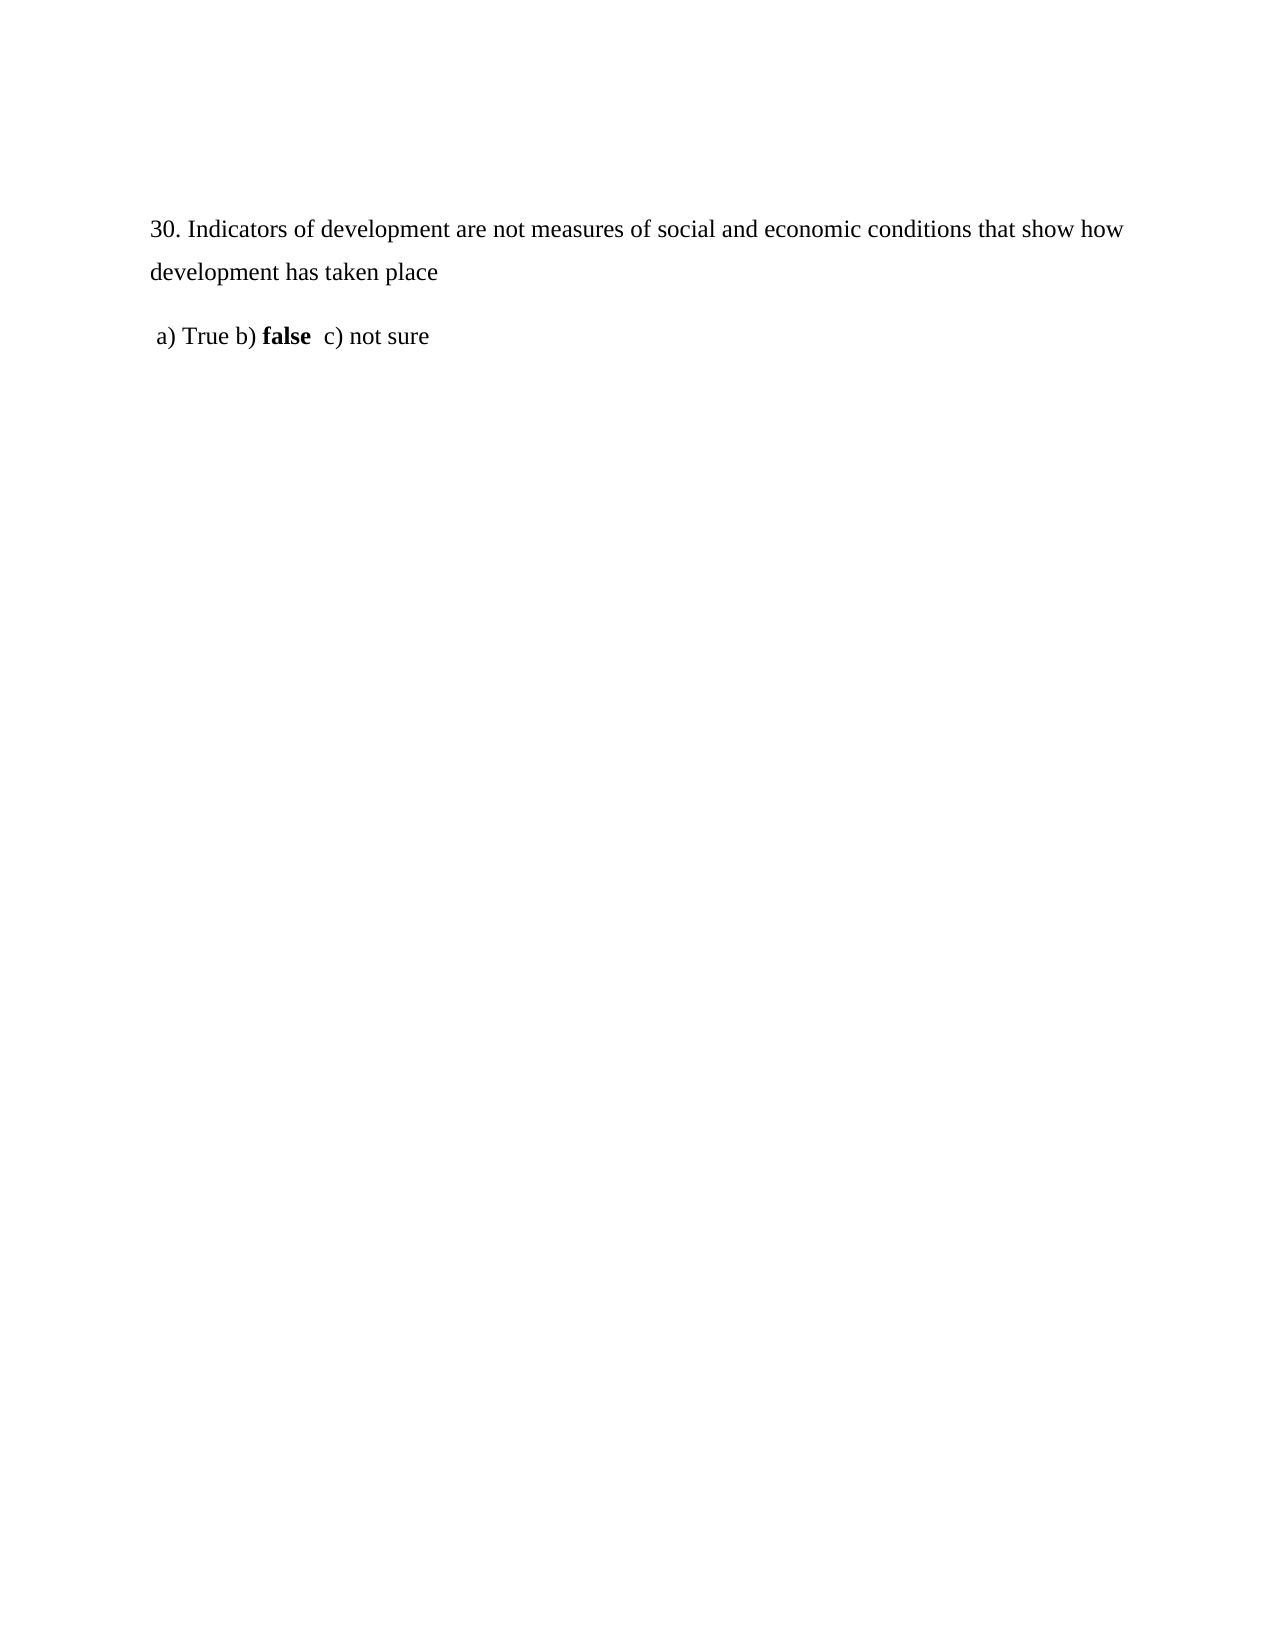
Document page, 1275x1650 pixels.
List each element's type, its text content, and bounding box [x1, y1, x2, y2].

text 30. Indicators of development are not measures of social and economic conditions that show how development has taken place [150, 214, 1125, 286]
text a) True b) false c) not sure [150, 321, 1125, 350]
